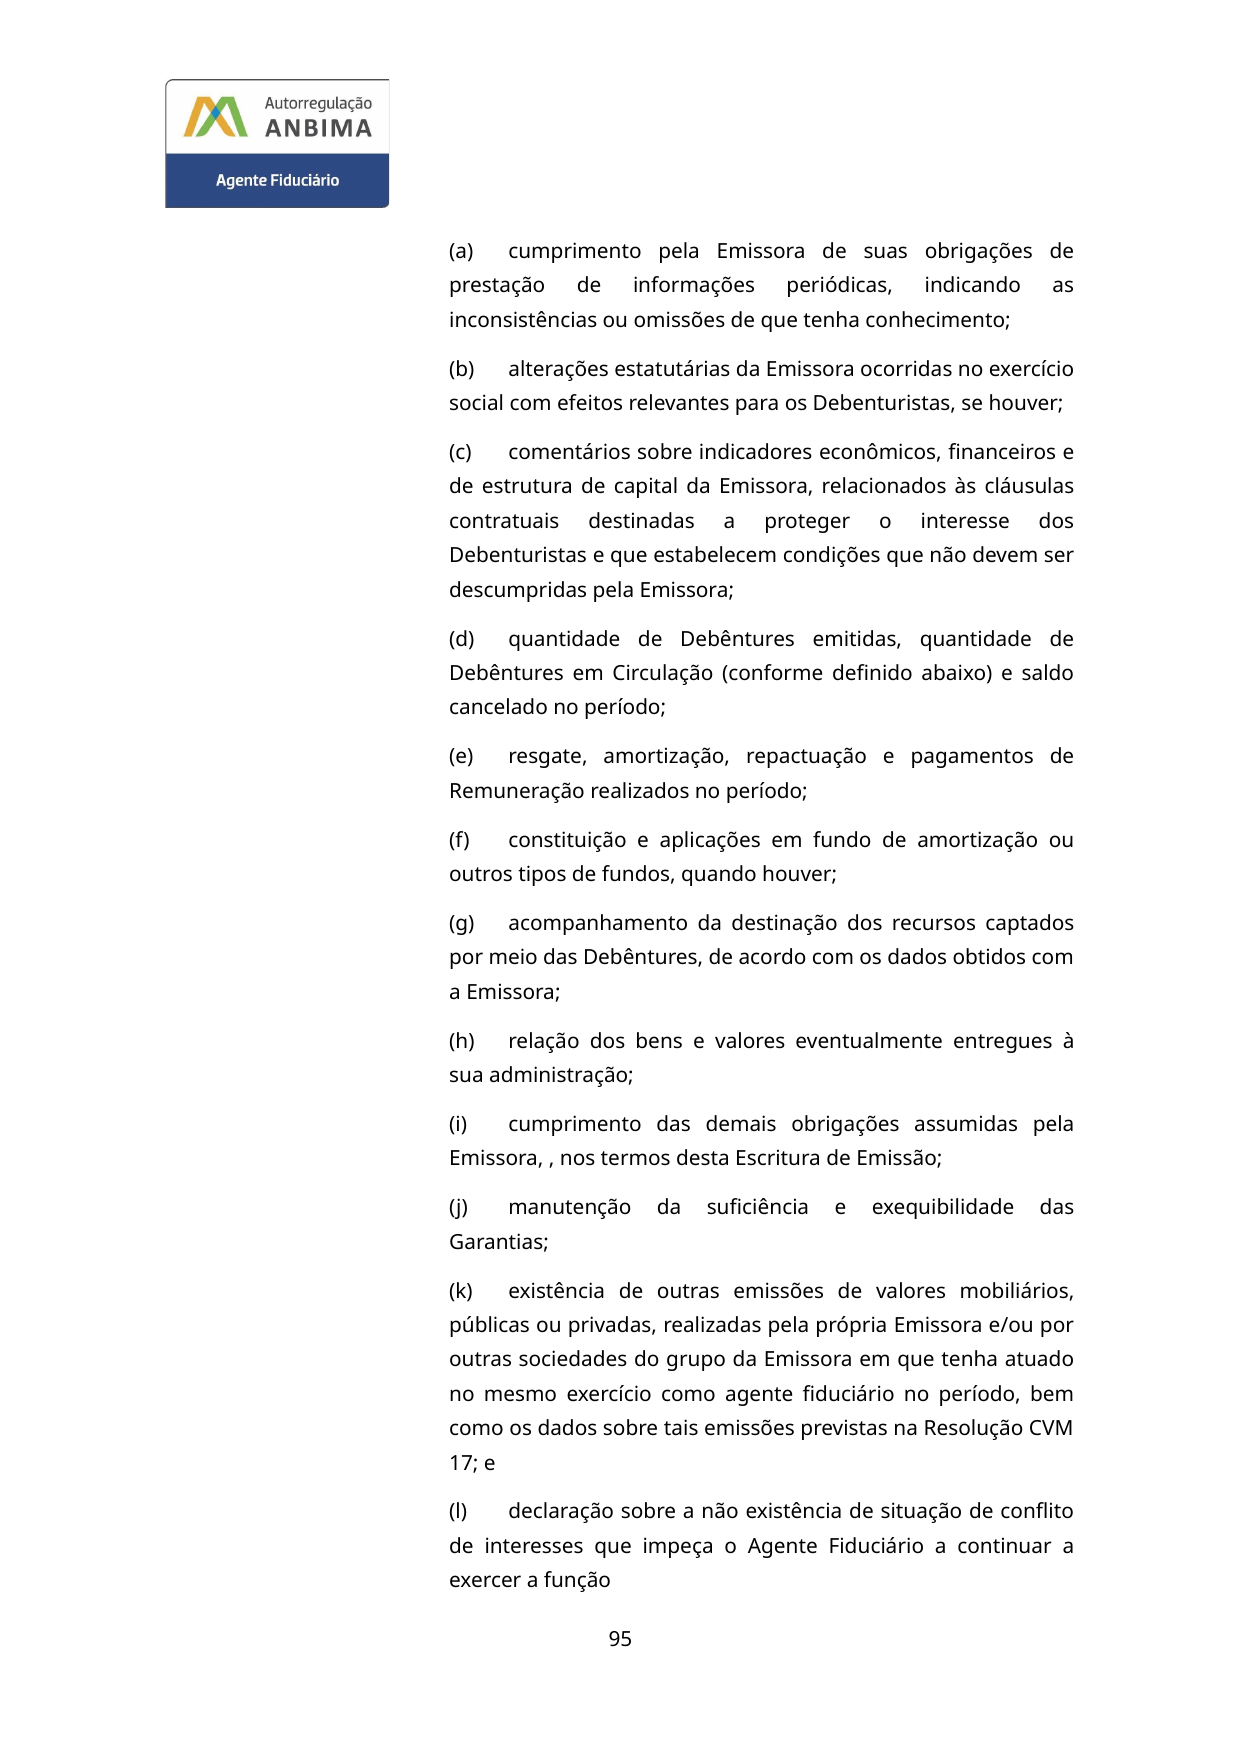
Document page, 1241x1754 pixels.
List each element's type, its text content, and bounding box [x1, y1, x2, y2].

text constituição e aplicações em fundo de amortização ou outros tipos de fundos, quando houver; [449, 825, 1075, 888]
text declaração sobre a não existência de situação de conflito de interesses que impeça o Agente Fiduciário a continuar a exercer a função [449, 1497, 1075, 1594]
text alterações estatutárias da Emissora ocorridas no exercício social com efeitos relevantes para os Debenturistas, se houver; [449, 354, 1075, 417]
text comentários sobre indicadores econômicos, financeiros e de estrutura de capital da Emissora, relacionados às cláusulas contratuais destinadas a proteger o interesse dos Debenturistas e que estabelecem condições que não devem ser descumpridas pela Emissora; [449, 437, 1075, 603]
text manutenção da suficiência e exequibilidade das Garantias; [449, 1192, 1075, 1255]
text resgate, amortização, repactuação e pagamentos de Remuneração realizados no período; [449, 741, 1075, 804]
list cumprimento pela Emissora de suas obrigações de prestação de informações periódicas, indicando as inconsistências ou omissões de que tenha conhecimento; [449, 236, 1075, 333]
text acompanhamento da destinação dos recursos captados por meio das Debêntures, de acordo com os dados obtidos com a Emissora; [449, 908, 1075, 1005]
text quantidade de Debêntures emitidas, quantidade de Debêntures em Circulação (conforme definido abaixo) e saldo cancelado no período; [449, 624, 1075, 721]
text cumprimento das demais obrigações assumidas pela Emissora, , nos termos desta Escritura de Emissão; [449, 1109, 1075, 1172]
text existência de outras emissões de valores mobiliários, públicas ou privadas, realizadas pela própria Emissora e/ou por outras sociedades do grupo da Emissora em que tenha atuado no mesmo exercício como agente fiduciário no período, bem como os dados sobre tais emissões previstas na Resolução CVM 17; e [449, 1276, 1075, 1476]
text relação dos bens e valores eventualmente entregues à sua administração; [449, 1026, 1075, 1089]
picture [165, 79, 390, 208]
